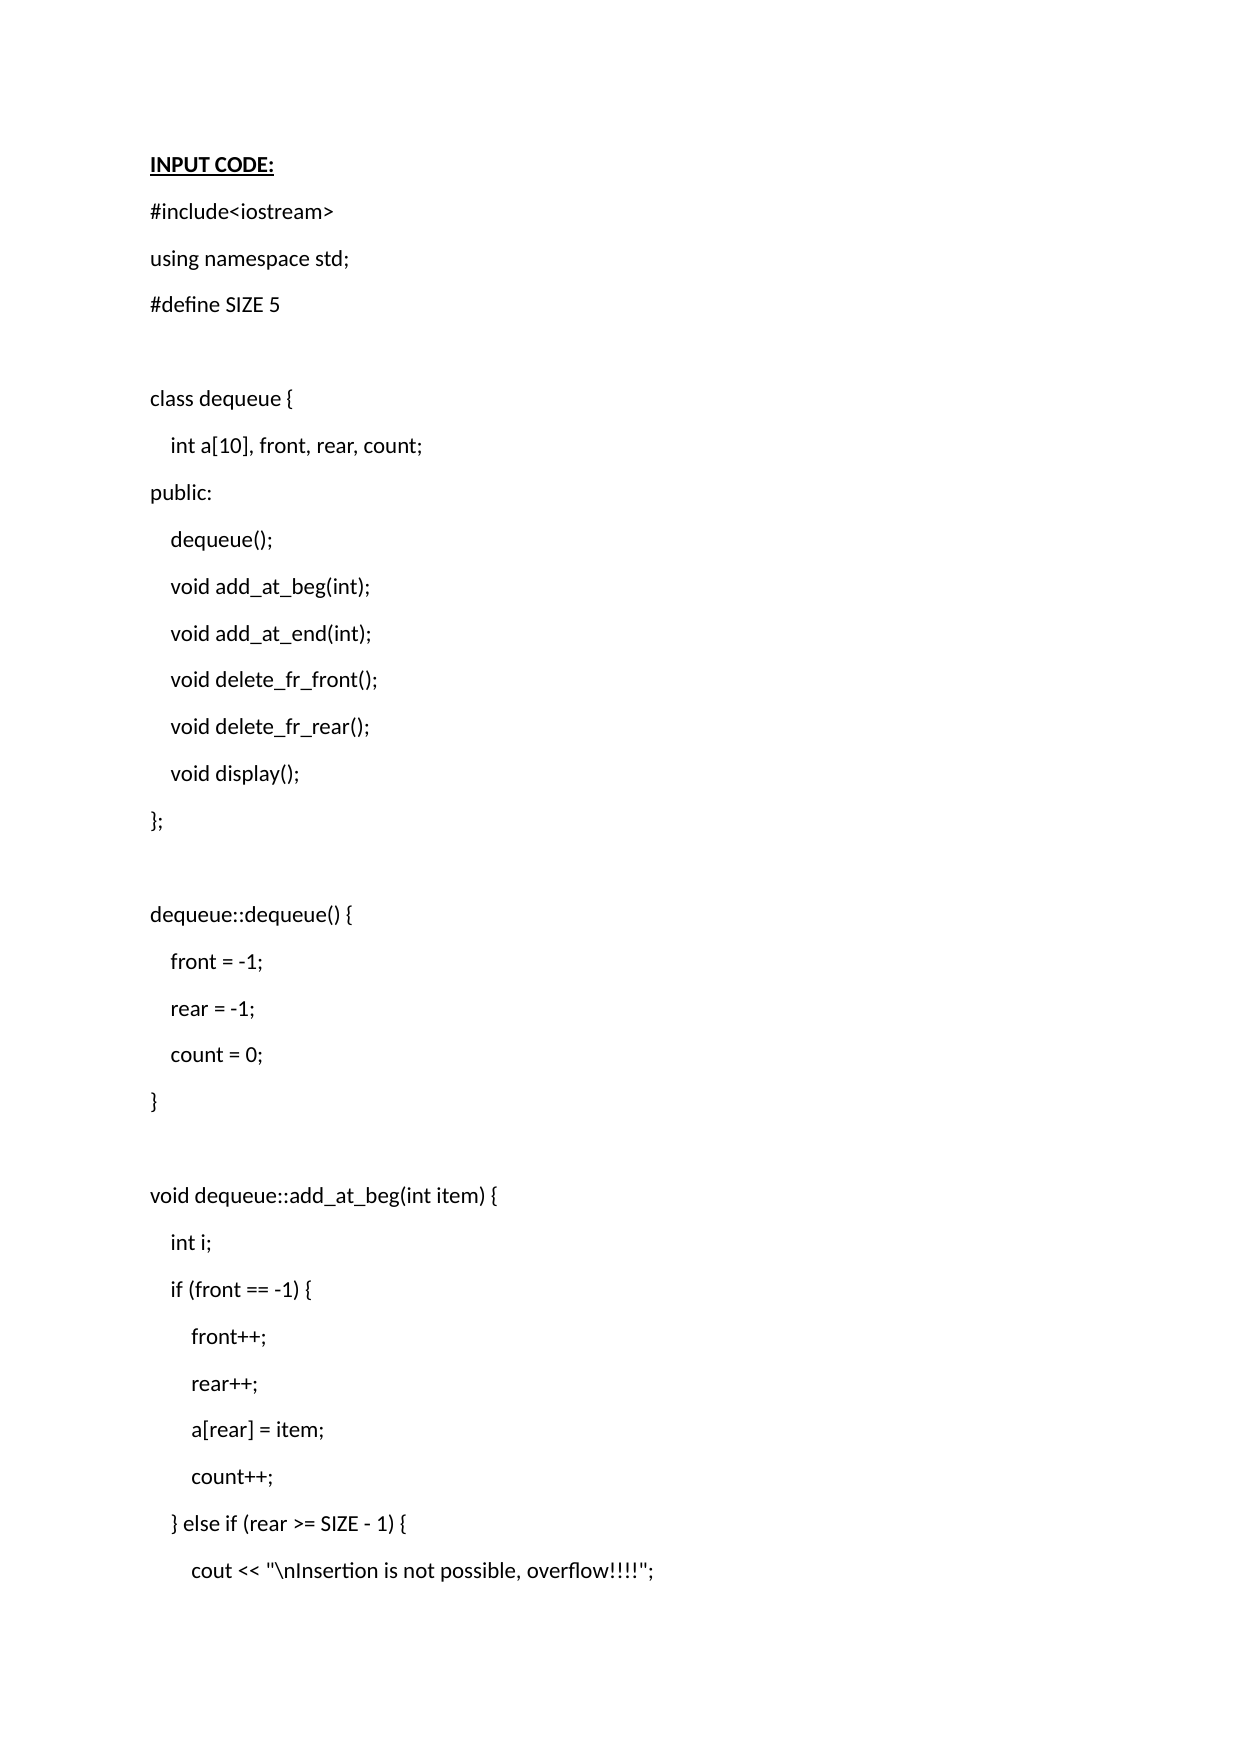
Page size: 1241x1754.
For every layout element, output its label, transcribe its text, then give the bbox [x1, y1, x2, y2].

text int i; [150, 1228, 1090, 1256]
text void add_at_beg(int); [150, 572, 1090, 600]
text #include<iostream> [150, 197, 1090, 225]
text INPUT CODE: [150, 150, 1090, 178]
text using namespace std; [150, 244, 1090, 272]
text if (front == -1) { [150, 1275, 1090, 1303]
text front = -1; [150, 947, 1090, 975]
text void delete_fr_front(); [150, 666, 1090, 694]
text dequeue(); [150, 525, 1090, 553]
text dequeue::dequeue() { [150, 900, 1090, 928]
text count++; [150, 1462, 1090, 1491]
text front++; [150, 1322, 1090, 1350]
text public: [150, 478, 1090, 506]
text }; [150, 806, 1090, 834]
text void dequeue::add_at_beg(int item) { [150, 1181, 1090, 1209]
text cout << "\nInsertion is not possible, overflow!!!!"; [150, 1556, 1090, 1584]
text rear++; [150, 1369, 1090, 1397]
text class dequeue { [150, 384, 1090, 412]
text a[rear] = item; [150, 1416, 1090, 1444]
text } else if (rear >= SIZE - 1) { [150, 1509, 1090, 1537]
text void display(); [150, 759, 1090, 787]
text void add_at_end(int); [150, 619, 1090, 647]
text rear = -1; [150, 994, 1090, 1022]
text count = 0; [150, 1041, 1090, 1069]
text } [150, 1087, 1090, 1116]
text int a[10], front, rear, count; [150, 431, 1090, 459]
text void delete_fr_rear(); [150, 712, 1090, 741]
text #define SIZE 5 [150, 291, 1090, 319]
